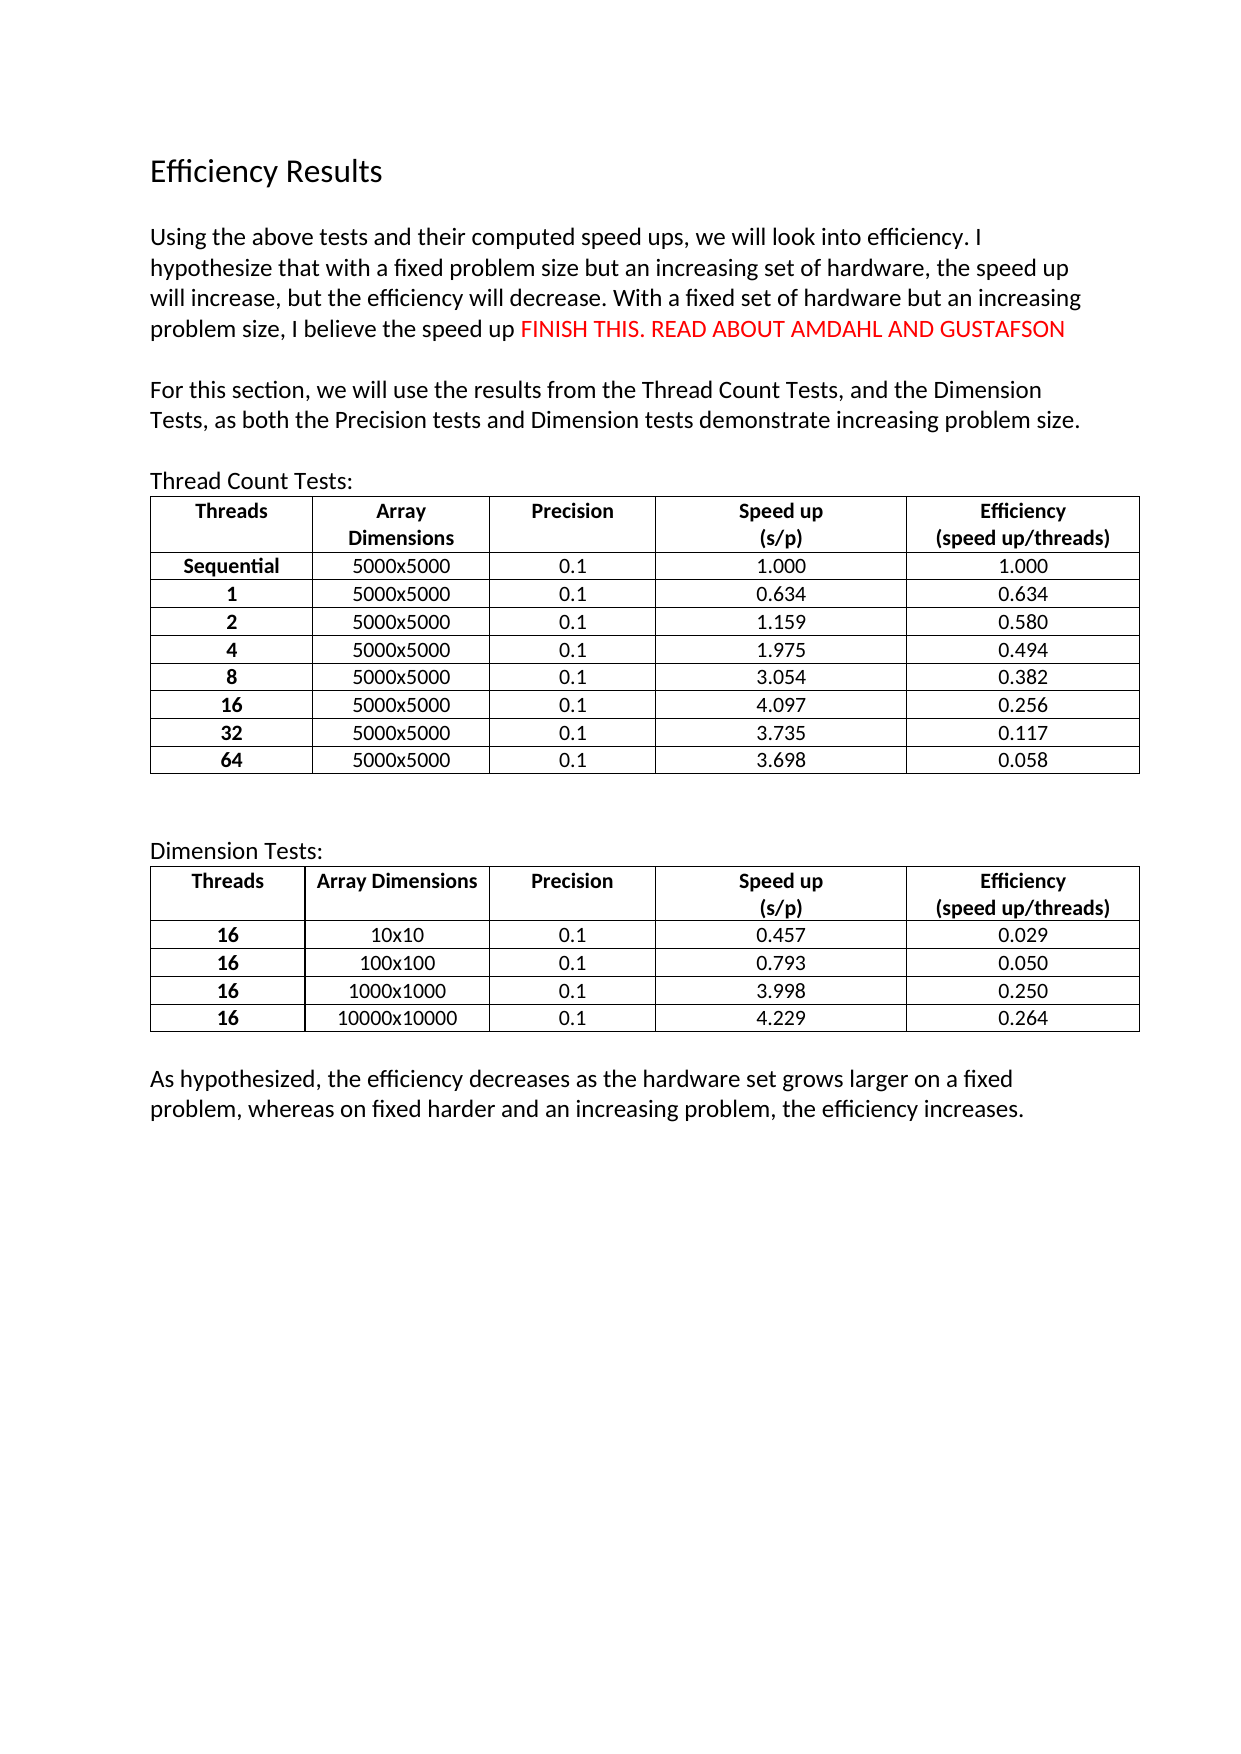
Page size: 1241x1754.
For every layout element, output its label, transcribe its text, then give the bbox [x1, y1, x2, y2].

table_header Speed up (s/p) [656, 867, 906, 920]
table_cell 4.097 [656, 691, 906, 718]
table_header Threads [151, 497, 312, 552]
table_cell 8 [151, 664, 312, 690]
table_header Precision [490, 497, 655, 552]
table_cell 5000x5000 [313, 747, 489, 773]
table_cell 3.054 [656, 664, 906, 690]
table_cell 100x100 [306, 949, 489, 976]
table_cell 0.256 [907, 691, 1139, 718]
table_header Array Dimensions [306, 867, 489, 920]
table_cell 5000x5000 [313, 608, 489, 635]
table_cell 0.1 [490, 580, 655, 607]
table_cell 0.793 [656, 949, 906, 976]
table_cell 0.580 [907, 608, 1139, 635]
table_cell Sequential [151, 553, 312, 579]
text Using the above tests and their computed speed ups, we will look into efficiency. I hypothesize that with a fixed problem size but an increasing set of hardware, the speed up will increase, but the efficiency will decrease. With a fixed set of hardware but an increasing problem size, I believe the speed up FINISH THIS. READ ABOUT AMDAHL AND GUSTAFSON [150, 221, 1090, 343]
table_cell 5000x5000 [313, 636, 489, 662]
table_cell 3.698 [656, 747, 906, 773]
table_cell 0.1 [490, 977, 655, 1003]
table_cell 16 [151, 949, 304, 976]
table_cell 4.229 [656, 1005, 906, 1031]
table_cell 0.1 [490, 921, 655, 948]
text As hypothesized, the efficiency decreases as the hardware set grows larger on a fixed problem, whereas on fixed harder and an increasing problem, the efficiency increases. [150, 1063, 1090, 1124]
table_cell 0.029 [907, 921, 1139, 948]
table_cell 16 [151, 921, 304, 948]
table_cell 0.264 [907, 1005, 1139, 1031]
text Efficiency Results [150, 150, 1090, 191]
table_cell 10000x10000 [306, 1005, 489, 1031]
table_cell 16 [151, 977, 304, 1003]
table_cell 0.1 [490, 719, 655, 746]
table_cell 1000x1000 [306, 977, 489, 1003]
table_cell 0.1 [490, 636, 655, 662]
table_cell 2 [151, 608, 312, 635]
text Dimension Tests: [150, 835, 1090, 866]
text For this section, we will use the results from the Thread Count Tests, and the Dimension Tests, as both the Precision tests and Dimension tests demonstrate increasing problem size. [150, 374, 1090, 435]
table_cell 1.975 [656, 636, 906, 662]
table_cell 0.1 [490, 691, 655, 718]
table_cell 0.1 [490, 1005, 655, 1031]
table_header Threads [151, 867, 304, 920]
table_header Array Dimensions [313, 497, 489, 552]
text Thread Count Tests: [150, 465, 1090, 496]
table_cell 0.634 [907, 580, 1139, 607]
table_cell 1 [151, 580, 312, 607]
table_cell 5000x5000 [313, 664, 489, 690]
table_cell 32 [151, 719, 312, 746]
table_cell 16 [151, 691, 312, 718]
table_cell 1.000 [907, 553, 1139, 579]
table_cell 0.1 [490, 664, 655, 690]
table_cell 5000x5000 [313, 719, 489, 746]
table_cell 0.494 [907, 636, 1139, 662]
table_cell 0.457 [656, 921, 906, 948]
table_header Efficiency (speed up/threads) [907, 867, 1139, 920]
table_header Precision [490, 867, 655, 920]
table_cell 10x10 [306, 921, 489, 948]
table_cell 1.159 [656, 608, 906, 635]
table_cell 0.058 [907, 747, 1139, 773]
table_cell 1.000 [656, 553, 906, 579]
table_cell 0.1 [490, 553, 655, 579]
table_cell 4 [151, 636, 312, 662]
table_cell 3.998 [656, 977, 906, 1003]
table_header Speed up (s/p) [656, 497, 906, 552]
table_cell 0.1 [490, 747, 655, 773]
table_cell 0.1 [490, 949, 655, 976]
table_cell 0.117 [907, 719, 1139, 746]
table_cell 5000x5000 [313, 553, 489, 579]
table_cell 0.050 [907, 949, 1139, 976]
table_cell 5000x5000 [313, 580, 489, 607]
table_cell 0.1 [490, 608, 655, 635]
table_cell 0.250 [907, 977, 1139, 1003]
table_cell 3.735 [656, 719, 906, 746]
table_cell 0.382 [907, 664, 1139, 690]
table_cell 5000x5000 [313, 691, 489, 718]
table_cell 64 [151, 747, 312, 773]
table_cell 16 [151, 1005, 304, 1031]
table_cell 0.634 [656, 580, 906, 607]
table_header Efficiency (speed up/threads) [907, 497, 1139, 552]
